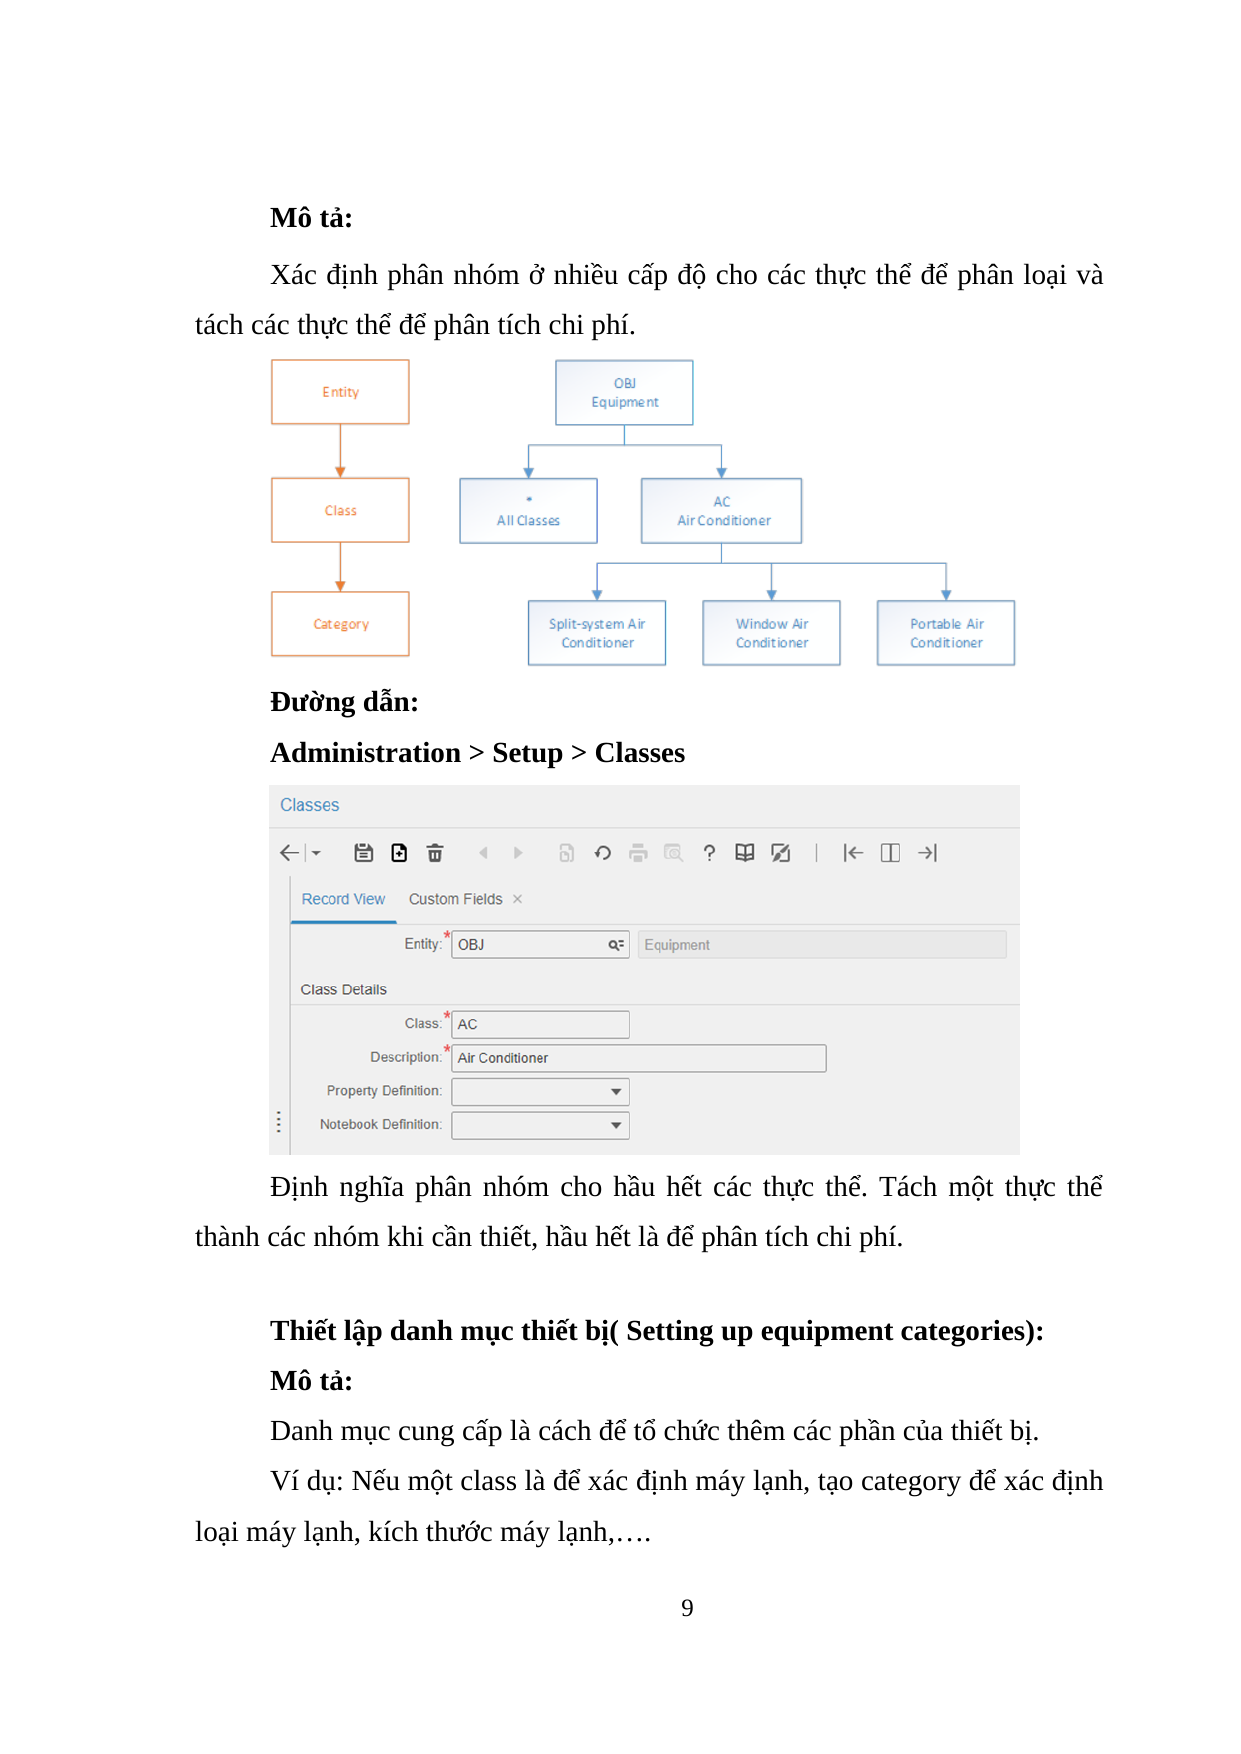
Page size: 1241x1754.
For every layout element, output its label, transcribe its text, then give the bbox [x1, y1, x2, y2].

text Xác định phân nhóm ở nhiều cấp độ cho các thực thể để phân loại và tách các thực thể để phân tích chi phí. [195, 257, 1104, 341]
text Ví dụ: Nếu một class là để xác định máy lạnh, tạo category để xác định loại máy lạnh, kích thước máy lạnh,…. [195, 1463, 1104, 1547]
text Định nghĩa phân nhóm cho hầu hết các thực thể. Tách một thực thể thành các nhóm khi cần thiết, hầu hết là để phân tích chi phí. [195, 1169, 1104, 1253]
subtitle Mô tả: [195, 200, 1104, 234]
text Administration > Setup > Classes [195, 735, 1104, 768]
text Danh mục cung cấp là cách để tổ chức thêm các phần của thiết bị. [195, 1413, 1104, 1447]
text Đường dẫn: [195, 684, 1104, 718]
picture [269, 357, 1020, 670]
picture [269, 785, 1020, 1155]
text Mô tả: [195, 1363, 1104, 1396]
text Thiết lập danh mục thiết bị( Setting up equipment categories): [195, 1313, 1104, 1346]
